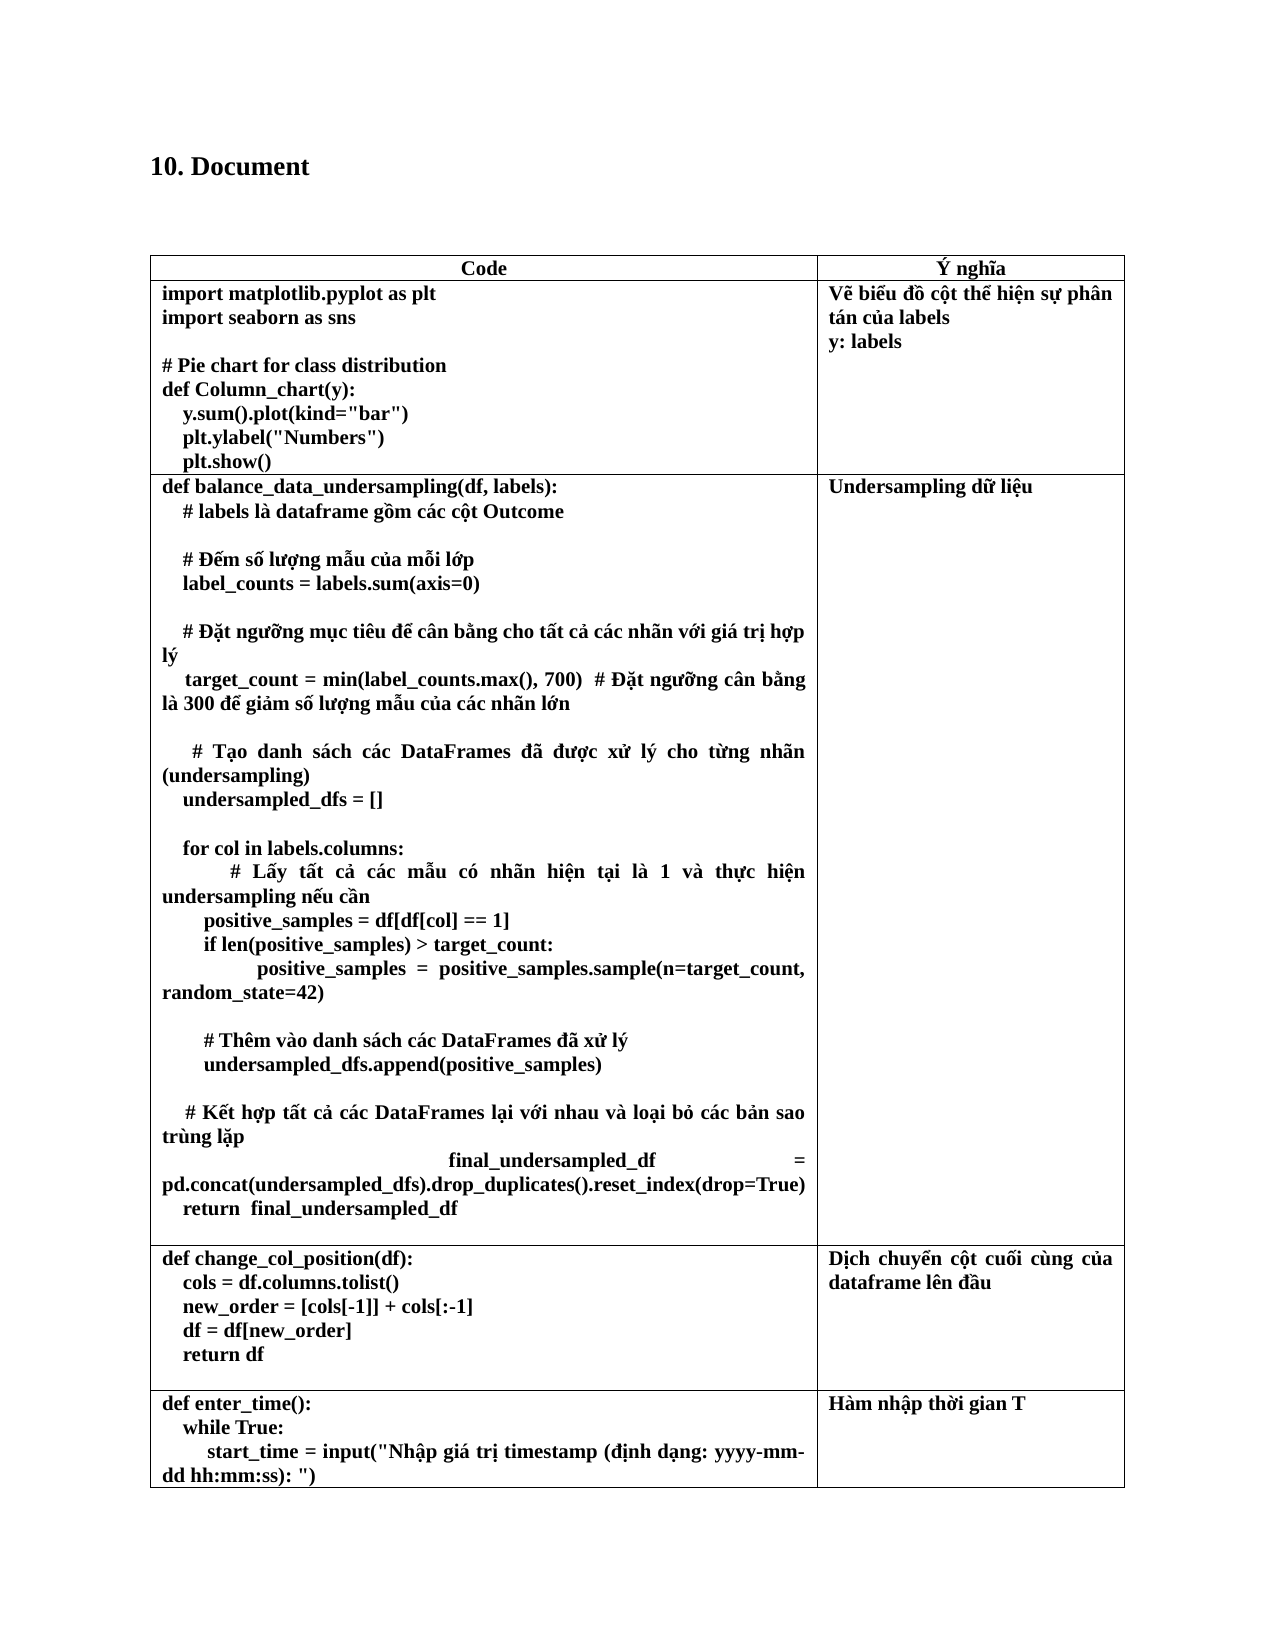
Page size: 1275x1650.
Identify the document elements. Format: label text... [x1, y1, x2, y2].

table_cell Undersampling dữ liệu [818, 475, 1124, 1244]
table_cell Vẽ biểu đồ cột thể hiện sự phân tán của labels y: labels [818, 281, 1124, 473]
table_cell def balance_data_undersampling(df, labels): # labels là dataframe gồm các cột Outcome # Đếm số lượng mẫu của mỗi lớp label_counts = labels.sum(axis=0) # Đặt ngưỡng mục tiêu để cân bằng cho tất cả các nhãn với giá trị hợp lý target_count = min(label_counts.max(), 700) # Đặt ngưỡng cân bằng là 300 để giảm số lượng mẫu của các nhãn lớn # Tạo danh sách các DataFrames đã được xử lý cho từng nhãn (undersampling) undersampled_dfs = [] for col in labels.columns: # Lấy tất cả các mẫu có nhãn hiện tại là 1 và thực hiện undersampling nếu cần positive_samples = df[df[col] == 1] if len(positive_samples) > target_count: positive_samples = positive_samples.sample(n=target_count, random_state=42) # Thêm vào danh sách các DataFrames đã xử lý undersampled_dfs.append(positive_samples) # Kết hợp tất cả các DataFrames lại với nhau và loại bỏ các bản sao trùng lặp final_undersampled_df = pd.concat(undersampled_dfs).drop_duplicates().reset_index(drop=True) return final_undersampled_df [151, 475, 817, 1244]
table_header Ý nghĩa [818, 256, 1124, 280]
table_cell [818, 1391, 1124, 1487]
table_header Code [151, 256, 817, 280]
table_cell Dịch chuyển cột cuối cùng của dataframe lên đầu [818, 1246, 1124, 1390]
text 10. Document [150, 150, 1125, 181]
table_cell import matplotlib.pyplot as plt import seaborn as sns # Pie chart for class distribution def Column_chart(y): y.sum().plot(kind="bar") plt.ylabel("Numbers") plt.show() [151, 281, 817, 473]
table_cell def change_col_position(df): cols = df.columns.tolist() new_order = [cols[-1]] + cols[:-1] df = df[new_order] return df [151, 1246, 817, 1390]
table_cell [151, 1391, 817, 1487]
